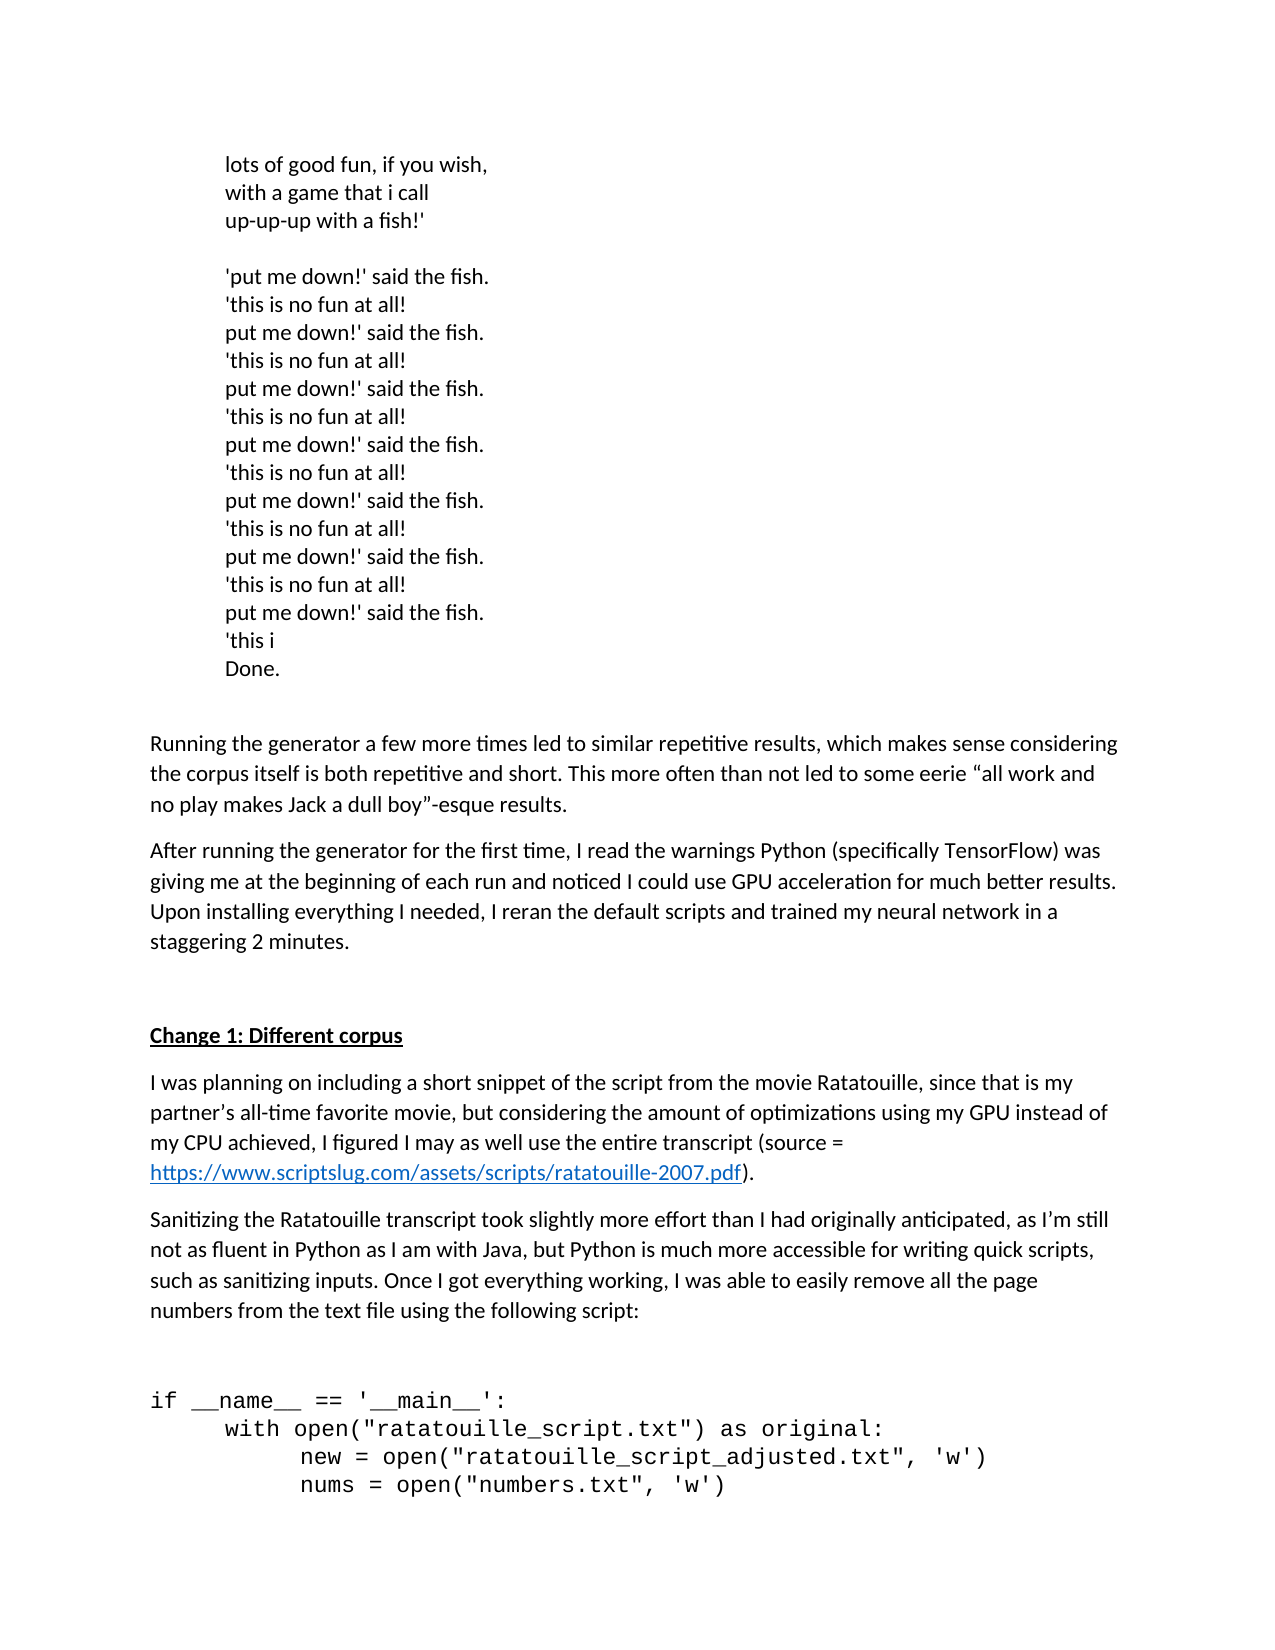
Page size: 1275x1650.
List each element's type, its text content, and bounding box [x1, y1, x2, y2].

text 'this is no fun at all! [225, 402, 1125, 430]
text put me down!' said the fish. [225, 486, 1125, 514]
text 'this is no fun at all! [225, 290, 1125, 318]
text lots of good fun, if you wish, [225, 150, 1125, 178]
text I was planning on including a short snippet of the script from the movie Ratatouille, since that is my partner’s all-time favorite movie, but considering the amount of optimizations using my GPU instead of my CPU achieved, I figured I may as well use the entire transcript (source = https://www.scriptslug.com/assets/scripts/ratatouille-2007.pdf). [150, 1068, 1125, 1186]
text put me down!' said the fish. [225, 598, 1125, 626]
text put me down!' said the fish. [225, 542, 1125, 570]
text with open("ratatouille_script.txt") as original: [150, 1418, 1125, 1443]
text 'this is no fun at all! [225, 570, 1125, 598]
text 'this is no fun at all! [225, 346, 1125, 374]
text with a game that i call [225, 178, 1125, 206]
text put me down!' said the fish. [225, 430, 1125, 458]
text if __name__ == '__main__': [150, 1390, 1125, 1416]
text 'this is no fun at all! [225, 514, 1125, 542]
text nums = open("numbers.txt", 'w') [225, 1473, 1125, 1499]
text After running the generator for the first time, I read the warnings Python (specifically TensorFlow) was giving me at the beginning of each run and noticed I could use GPU acceleration for much better results. Upon installing everything I needed, I reran the default scripts and trained my neural network in a staggering 2 minutes. [150, 837, 1125, 955]
text 'put me down!' said the fish. [225, 262, 1125, 290]
text 'this i [225, 626, 1125, 654]
text put me down!' said the fish. [225, 318, 1125, 346]
text Sanitizing the Ratatouille transcript took slightly more effort than I had originally anticipated, as I’m still not as fluent in Python as I am with Java, but Python is much more accessible for writing quick scripts, such as sanitizing inputs. Once I got everything working, I was able to easily remove all the page numbers from the text file using the following script: [150, 1205, 1125, 1324]
text up-up-up with a fish!' [225, 206, 1125, 234]
text 'this is no fun at all! [225, 458, 1125, 486]
text Done. [225, 654, 1125, 682]
text new = open("ratatouille_script_adjusted.txt", 'w') [225, 1446, 1125, 1471]
text Running the generator a few more times led to similar repetitive results, which makes sense considering the corpus itself is both repetitive and short. This more often than not led to some eerie “all work and no play makes Jack a dull boy”-esque results. [150, 729, 1125, 818]
text put me down!' said the fish. [225, 374, 1125, 402]
text Change 1: Different corpus [150, 1021, 1125, 1049]
